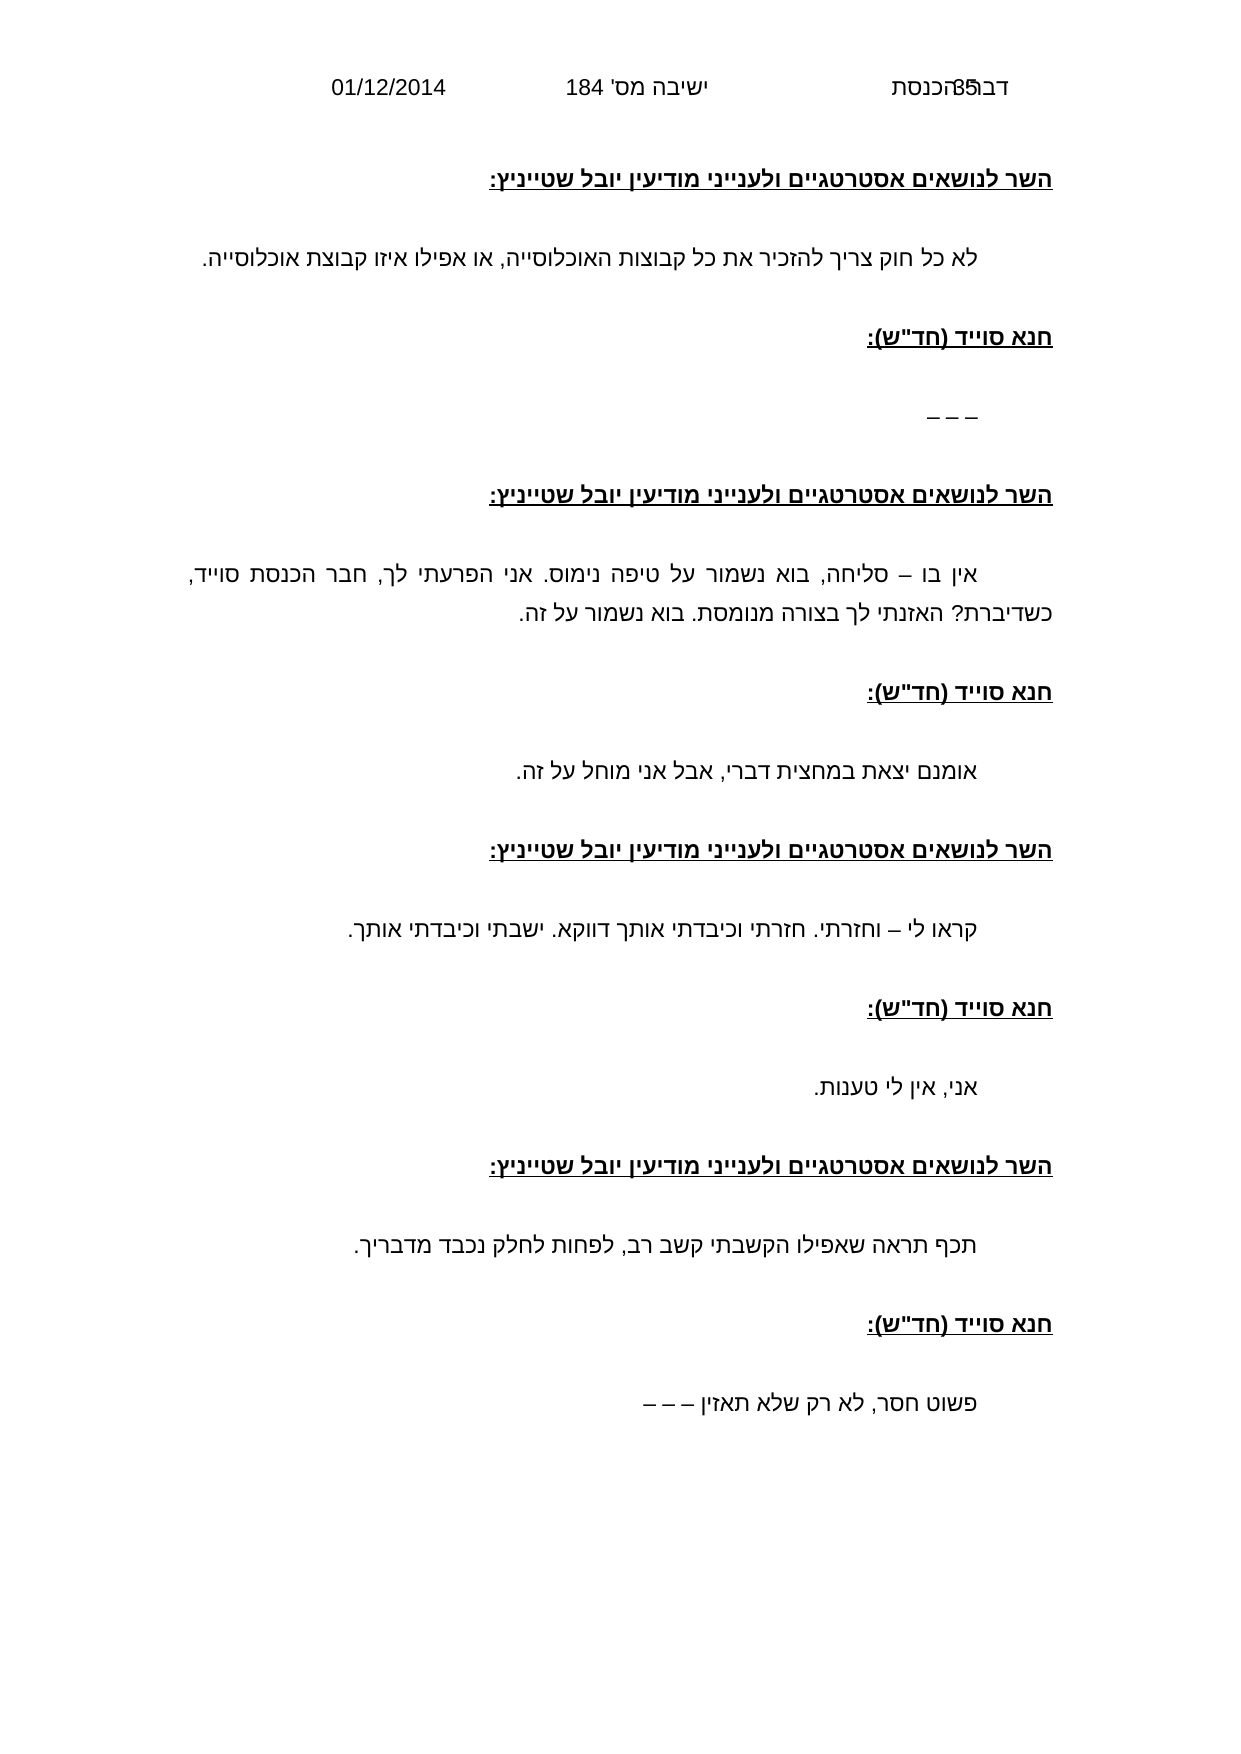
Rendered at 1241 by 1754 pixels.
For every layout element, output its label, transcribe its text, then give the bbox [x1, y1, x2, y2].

text אני, אין לי טענות. [187, 1074, 1053, 1100]
text חנא סוייד (חד"ש): [187, 324, 1053, 350]
text – – – [187, 403, 1053, 429]
text קראו לי – וחזרתי. חזרתי וכיבדתי אותך דווקא. ישבתי וכיבדתי אותך. [187, 916, 1053, 942]
text השר לנושאים אסטרטגיים ולענייני מודיעין יובל שטייניץ: [187, 1153, 1053, 1179]
text פשוט חסר, לא רק שלא תאזין – – – [187, 1390, 1053, 1416]
text השר לנושאים אסטרטגיים ולענייני מודיעין יובל שטייניץ: [187, 166, 1053, 192]
text השר לנושאים אסטרטגיים ולענייני מודיעין יובל שטייניץ: [187, 837, 1053, 863]
text חנא סוייד (חד"ש): [187, 679, 1053, 705]
text תכף תראה שאפילו הקשבתי קשב רב, לפחות לחלק נכבד מדבריך. [187, 1232, 1053, 1258]
text אין בו – סליחה, בוא נשמור על טיפה נימוס. אני הפרעתי לך, חבר הכנסת סוייד, כשדיברת? האזנתי לך בצורה מנומסת. בוא נשמור על זה. [187, 561, 1053, 626]
text חנא סוייד (חד"ש): [187, 1311, 1053, 1337]
text השר לנושאים אסטרטגיים ולענייני מודיעין יובל שטייניץ: [187, 482, 1053, 508]
text אומנם יצאת במחצית דברי, אבל אני מוחל על זה. [187, 758, 1053, 784]
text לא כל חוק צריך להזכיר את כל קבוצות האוכלוסייה, או אפילו איזו קבוצת אוכלוסייה. [187, 245, 1053, 271]
text חנא סוייד (חד"ש): [187, 995, 1053, 1021]
